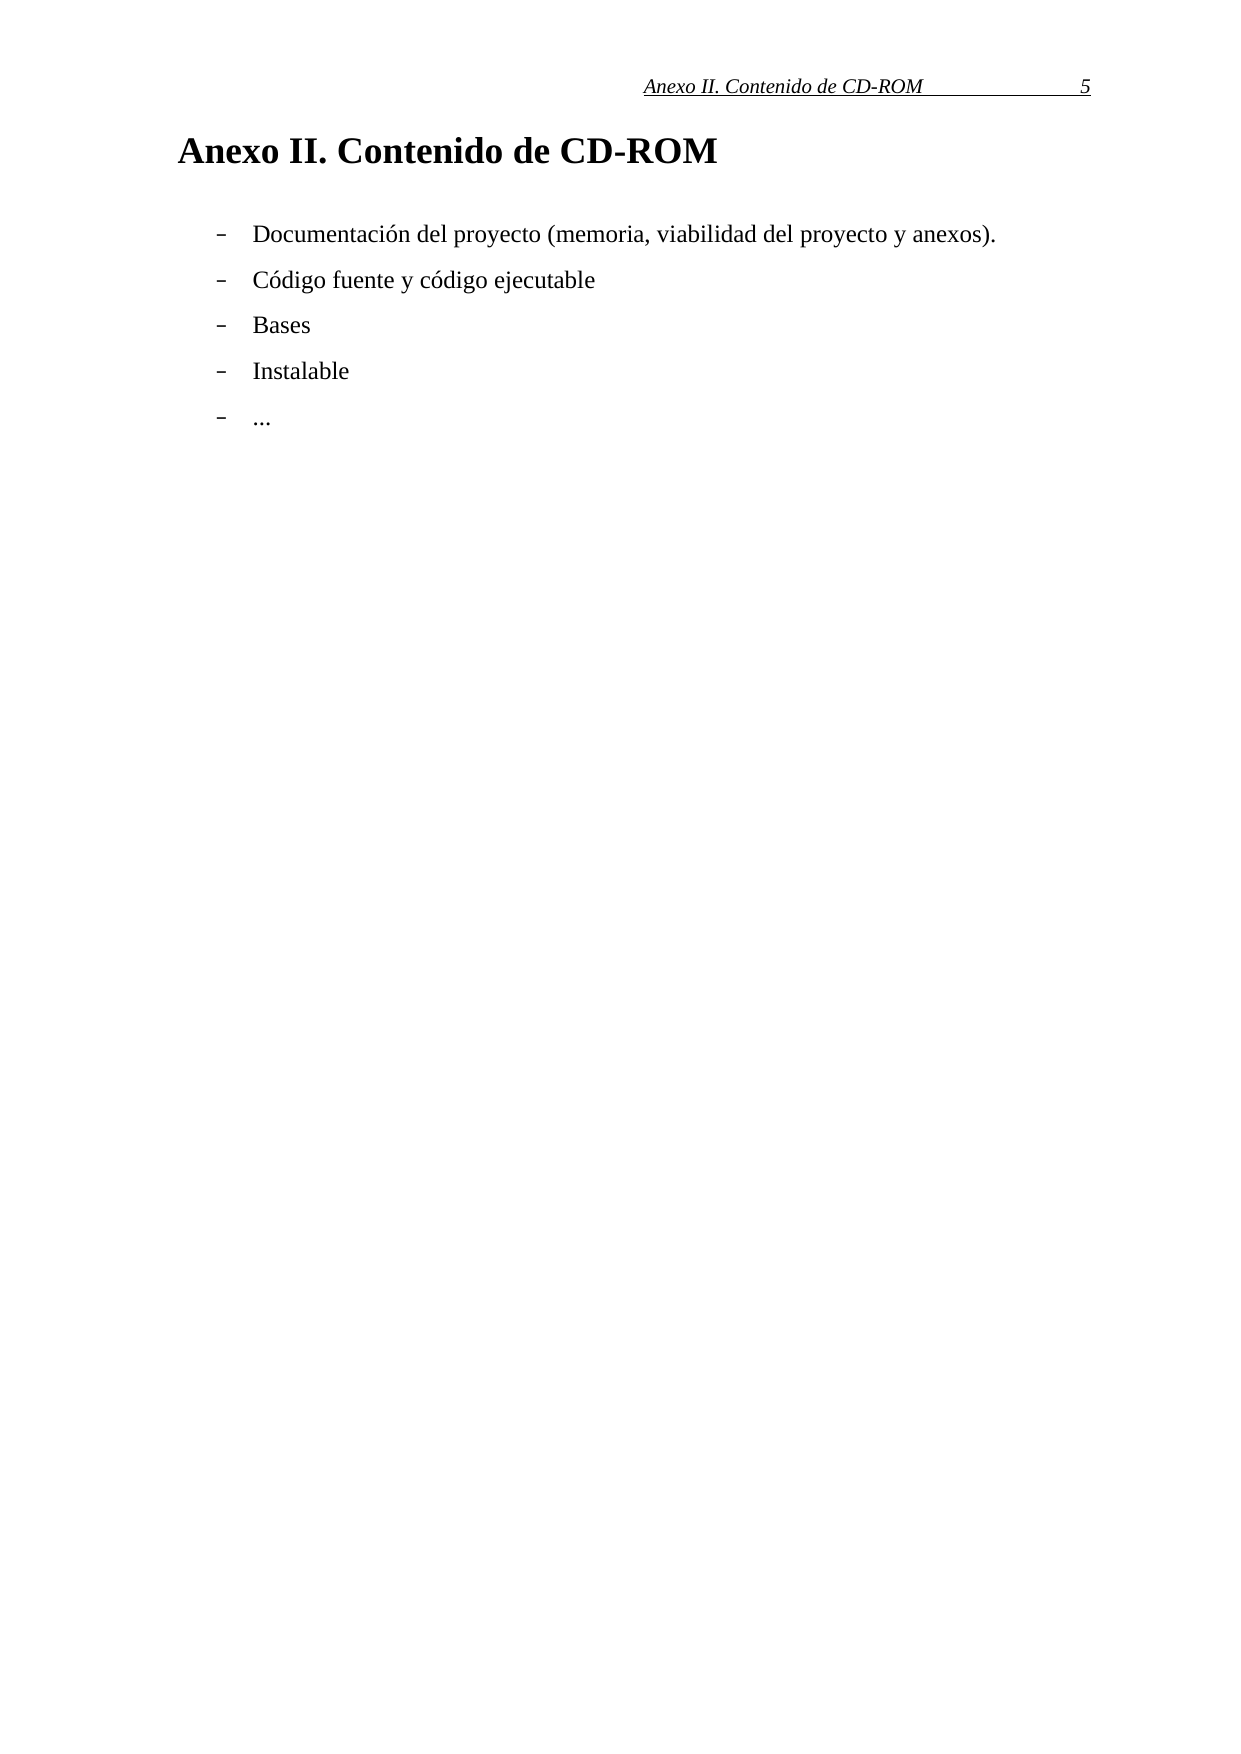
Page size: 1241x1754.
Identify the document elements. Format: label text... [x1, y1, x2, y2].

list Código fuente y código ejecutable [215, 264, 1092, 294]
list Instalable [215, 355, 1092, 386]
list ... [215, 401, 1092, 431]
list Documentación del proyecto (memoria, viabilidad del proyecto y anexos). [215, 218, 1092, 248]
list Bases [215, 309, 1092, 340]
subtitle Anexo II. Contenido de CD-ROM [177, 128, 1092, 171]
